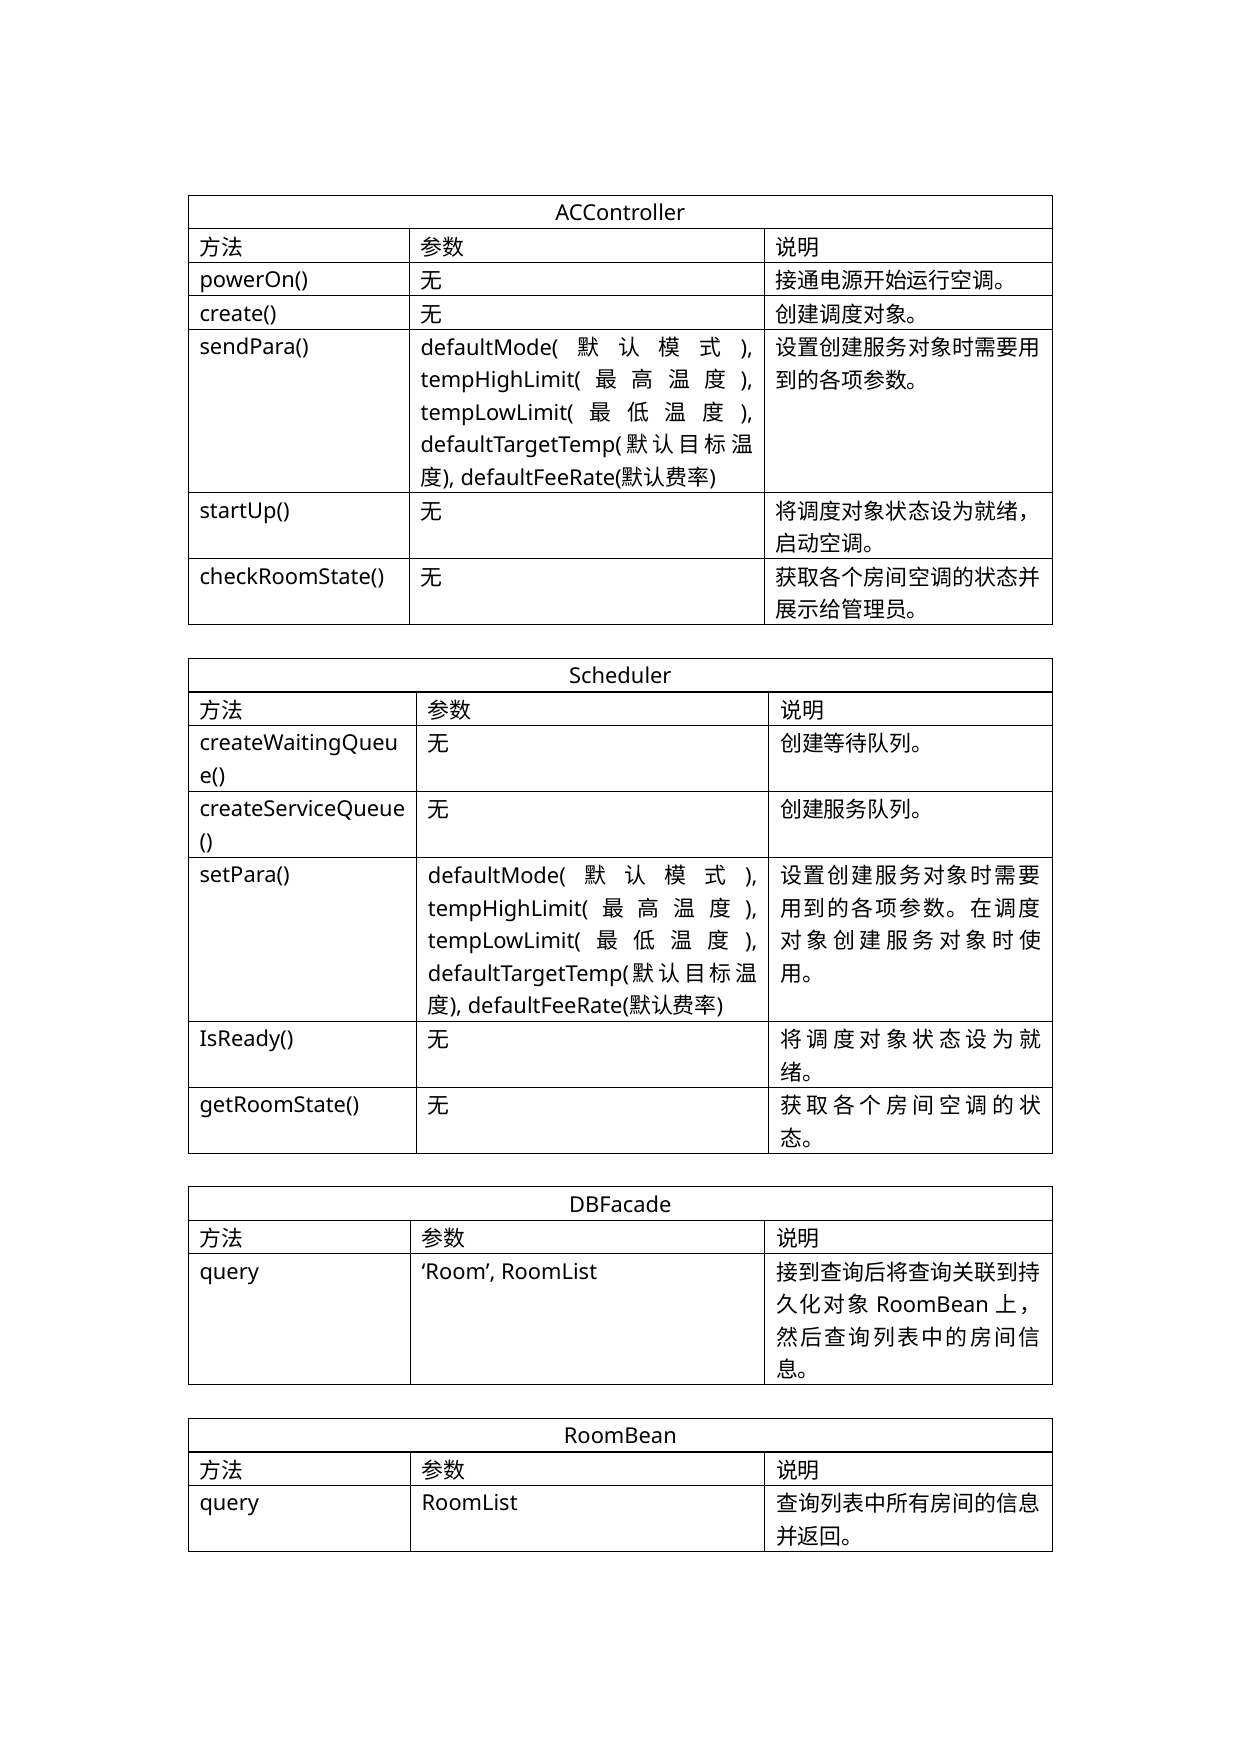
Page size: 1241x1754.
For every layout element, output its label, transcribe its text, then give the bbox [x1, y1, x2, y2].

table_cell 无 [410, 263, 764, 295]
table_cell 参数 [411, 1221, 764, 1253]
table_header ACController [189, 196, 1052, 228]
table_header DBFacade [189, 1187, 1052, 1220]
table_header Scheduler [189, 659, 1052, 691]
table_cell 无 [417, 792, 768, 857]
table_cell 参数 [417, 693, 768, 725]
table_cell 无 [417, 726, 768, 791]
table_cell query [189, 1254, 410, 1384]
table_cell 说明 [769, 693, 1052, 725]
table_cell 查询列表中所有房间的信息并返回。 [765, 1486, 1052, 1551]
table_cell RoomList [411, 1486, 764, 1551]
table_cell getRoomState() [189, 1088, 416, 1153]
table_cell 将调度对象状态设为就绪。 [769, 1022, 1052, 1087]
table_cell createServiceQueue() [189, 792, 416, 857]
table_cell 说明 [765, 1453, 1052, 1485]
table_cell 接到查询后将查询关联到持久化对象RoomBean上，然后查询列表中的房间信息。 [765, 1254, 1052, 1384]
table_cell startUp() [189, 493, 409, 558]
table_cell 创建调度对象。 [765, 296, 1052, 329]
table_cell 说明 [765, 229, 1052, 262]
table_cell 无 [410, 296, 764, 329]
table_cell 参数 [410, 229, 764, 262]
table_cell create() [189, 296, 409, 329]
table_cell IsReady() [189, 1022, 416, 1087]
table_cell sendPara() [189, 330, 409, 492]
table_cell 设置创建服务对象时需要用到的各项参数。 [765, 330, 1052, 492]
table_cell 方法 [189, 693, 416, 725]
table_cell checkRoomState() [189, 559, 409, 624]
table_cell defaultMode(默认模式), tempHighLimit(最高温度), tempLowLimit(最低温度), defaultTargetTemp(默认目标温度), defaultFeeRate(默认费率) [410, 330, 764, 492]
table_header RoomBean [189, 1419, 1052, 1451]
table_cell setPara() [189, 858, 416, 1021]
table_cell query [189, 1486, 410, 1551]
table_cell 无 [410, 559, 764, 624]
table_cell 将调度对象状态设为就绪，启动空调。 [765, 493, 1052, 558]
table_cell 接通电源开始运行空调。 [765, 263, 1052, 295]
table_cell createWaitingQueue() [189, 726, 416, 791]
table_cell 无 [410, 493, 764, 558]
table_cell 无 [417, 1088, 768, 1153]
table_cell 参数 [411, 1453, 764, 1485]
table_cell 获取各个房间空调的状态并展示给管理员。 [765, 559, 1052, 624]
table_cell powerOn() [189, 263, 409, 295]
table_cell 获取各个房间空调的状态。 [769, 1088, 1052, 1153]
table_cell defaultMode(默认模式), tempHighLimit(最高温度), tempLowLimit(最低温度), defaultTargetTemp(默认目标温度), defaultFeeRate(默认费率) [417, 858, 768, 1021]
table_cell ‘Room’, RoomList [411, 1254, 764, 1384]
table_cell 说明 [765, 1221, 1052, 1253]
table_cell 方法 [189, 1221, 410, 1253]
table_cell 无 [417, 1022, 768, 1087]
table_cell 设置创建服务对象时需要用到的各项参数。在调度对象创建服务对象时使用。 [769, 858, 1052, 1021]
table_cell 方法 [189, 229, 409, 262]
table_cell 创建服务队列。 [769, 792, 1052, 857]
table_cell 方法 [189, 1453, 410, 1485]
table_cell 创建等待队列。 [769, 726, 1052, 791]
